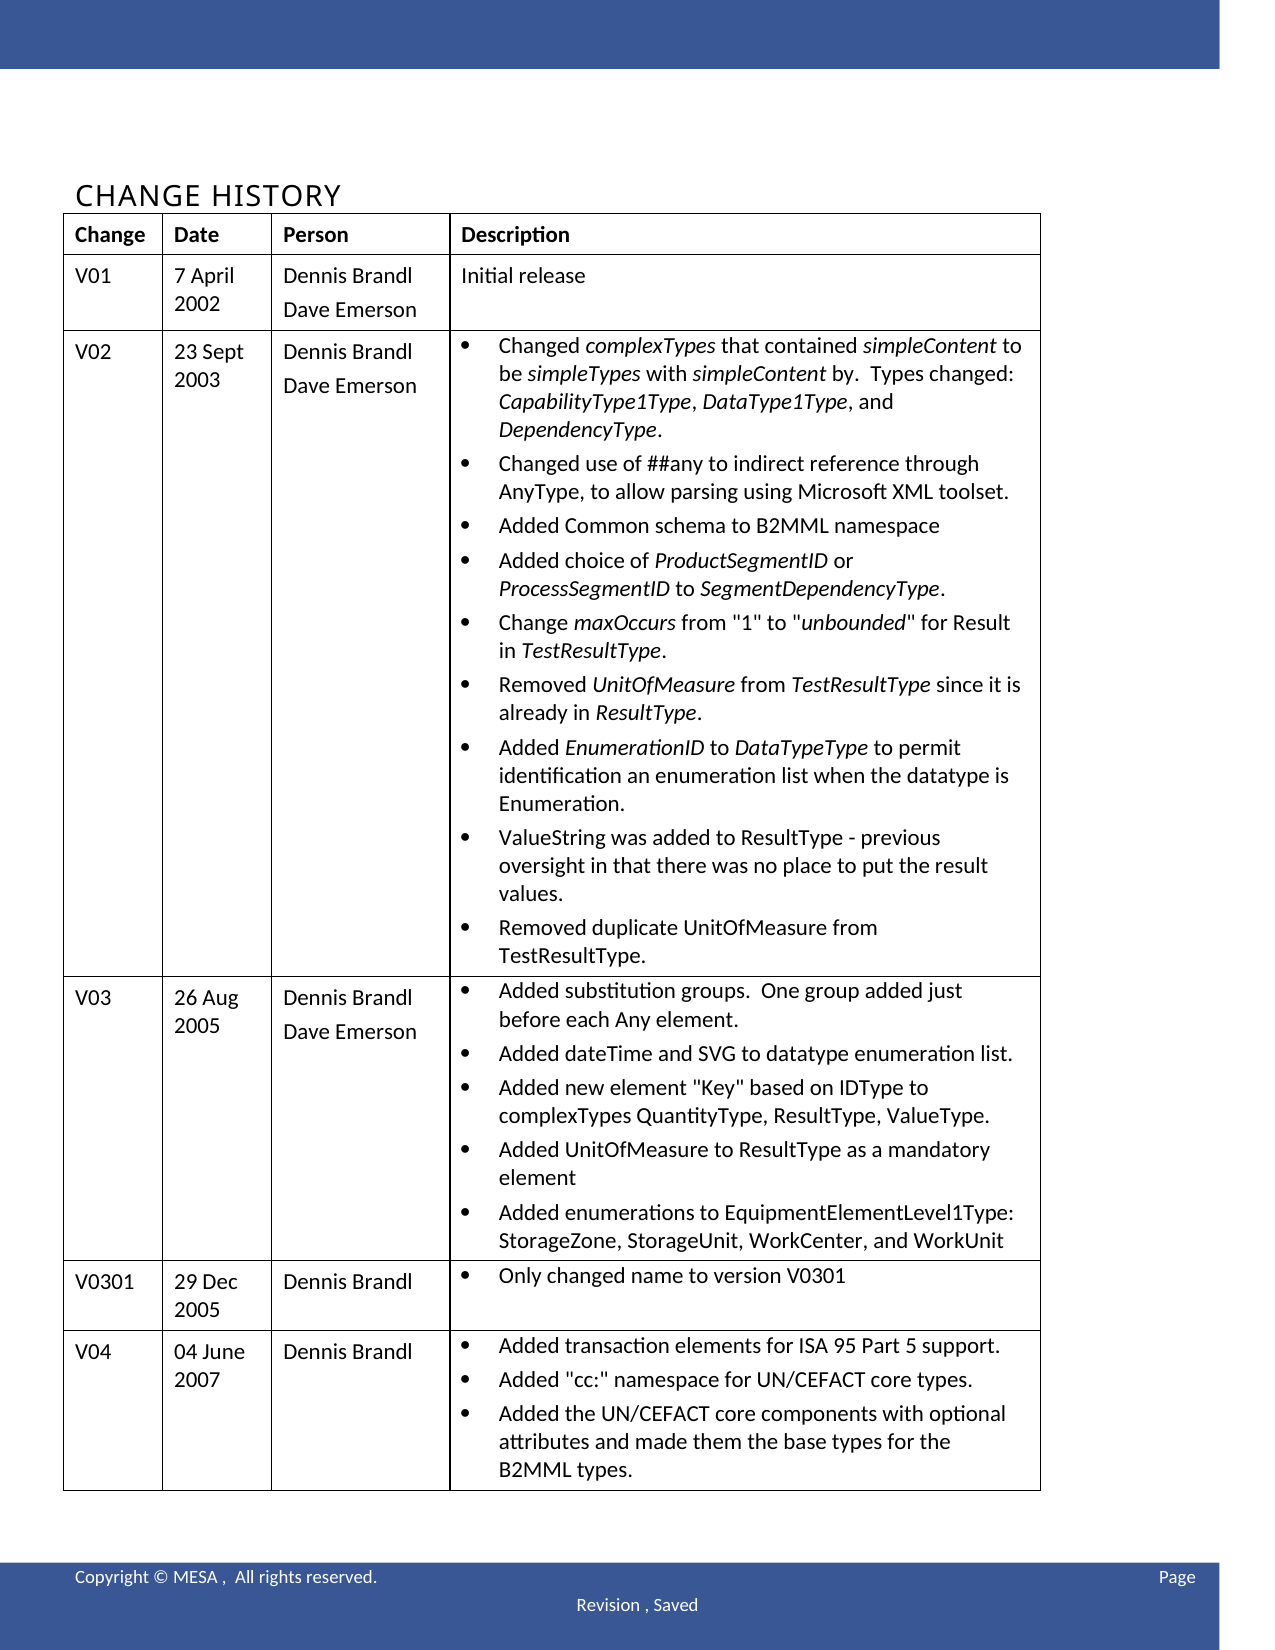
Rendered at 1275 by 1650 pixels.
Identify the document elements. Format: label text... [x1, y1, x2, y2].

table_cell Changed complexTypes that contained simpleContent to be simpleTypes with simpleContent by. Types changed: CapabilityType1Type, DataType1Type, and DependencyType. Changed use of ##any to indirect reference through AnyType, to allow parsing using Microsoft XML toolset. Added Common schema to B2MML namespace Added choice of ProductSegmentID or ProcessSegmentID to SegmentDependencyType. Change maxOccurs from "1" to "unbounded" for Result in TestResultType. Removed UnitOfMeasure from TestResultType since it is already in ResultType. Added EnumerationID to DataTypeType to permit identification an enumeration list when the datatype is Enumeration. ValueString was added to ResultType - previous oversight in that there was no place to put the result values. Removed duplicate UnitOfMeasure from TestResultType. [451, 331, 1040, 976]
table_cell Dennis Brandl [272, 331, 449, 976]
table_cell Initial release [451, 255, 1040, 330]
table_cell Dennis Brandl [272, 977, 449, 1260]
table_header Description [451, 214, 1040, 254]
table_cell V0301 [64, 1261, 162, 1330]
table_cell 23 Sept 2003 [163, 331, 271, 976]
table_cell V02 [64, 331, 162, 976]
table_cell 04 June 2007 [163, 1331, 271, 1489]
table_cell Added transaction elements for ISA 95 Part 5 support. Added "cc:" namespace for UN/CEFACT core types. Added the UN/CEFACT core components with optional attributes and made them the base types for the B2MML types. [451, 1331, 1040, 1489]
table_header Person [272, 214, 449, 254]
table_cell 7 April 2002 [163, 255, 271, 330]
table_cell Dennis Brandl [272, 255, 449, 330]
table_cell Dennis Brandl [272, 1331, 449, 1489]
table_cell 29 Dec 2005 [163, 1261, 271, 1330]
table_header Change [64, 214, 162, 254]
subtitle Change history [75, 181, 1200, 212]
table_header Date [163, 214, 271, 254]
table_cell V01 [64, 255, 162, 330]
table_cell V03 [64, 977, 162, 1260]
table_cell Only changed name to version V0301 [451, 1261, 1040, 1330]
table_cell V04 [64, 1331, 162, 1489]
table_cell 26 Aug 2005 [163, 977, 271, 1260]
table_cell Added substitution groups. One group added just before each Any element. Added dateTime and SVG to datatype enumeration list. Added new element "Key" based on IDType to complexTypes QuantityType, ResultType, ValueType. Added UnitOfMeasure to ResultType as a mandatory element Added enumerations to EquipmentElementLevel1Type: StorageZone, StorageUnit, WorkCenter, and WorkUnit [451, 977, 1040, 1260]
table_cell Dennis Brandl [272, 1261, 449, 1330]
